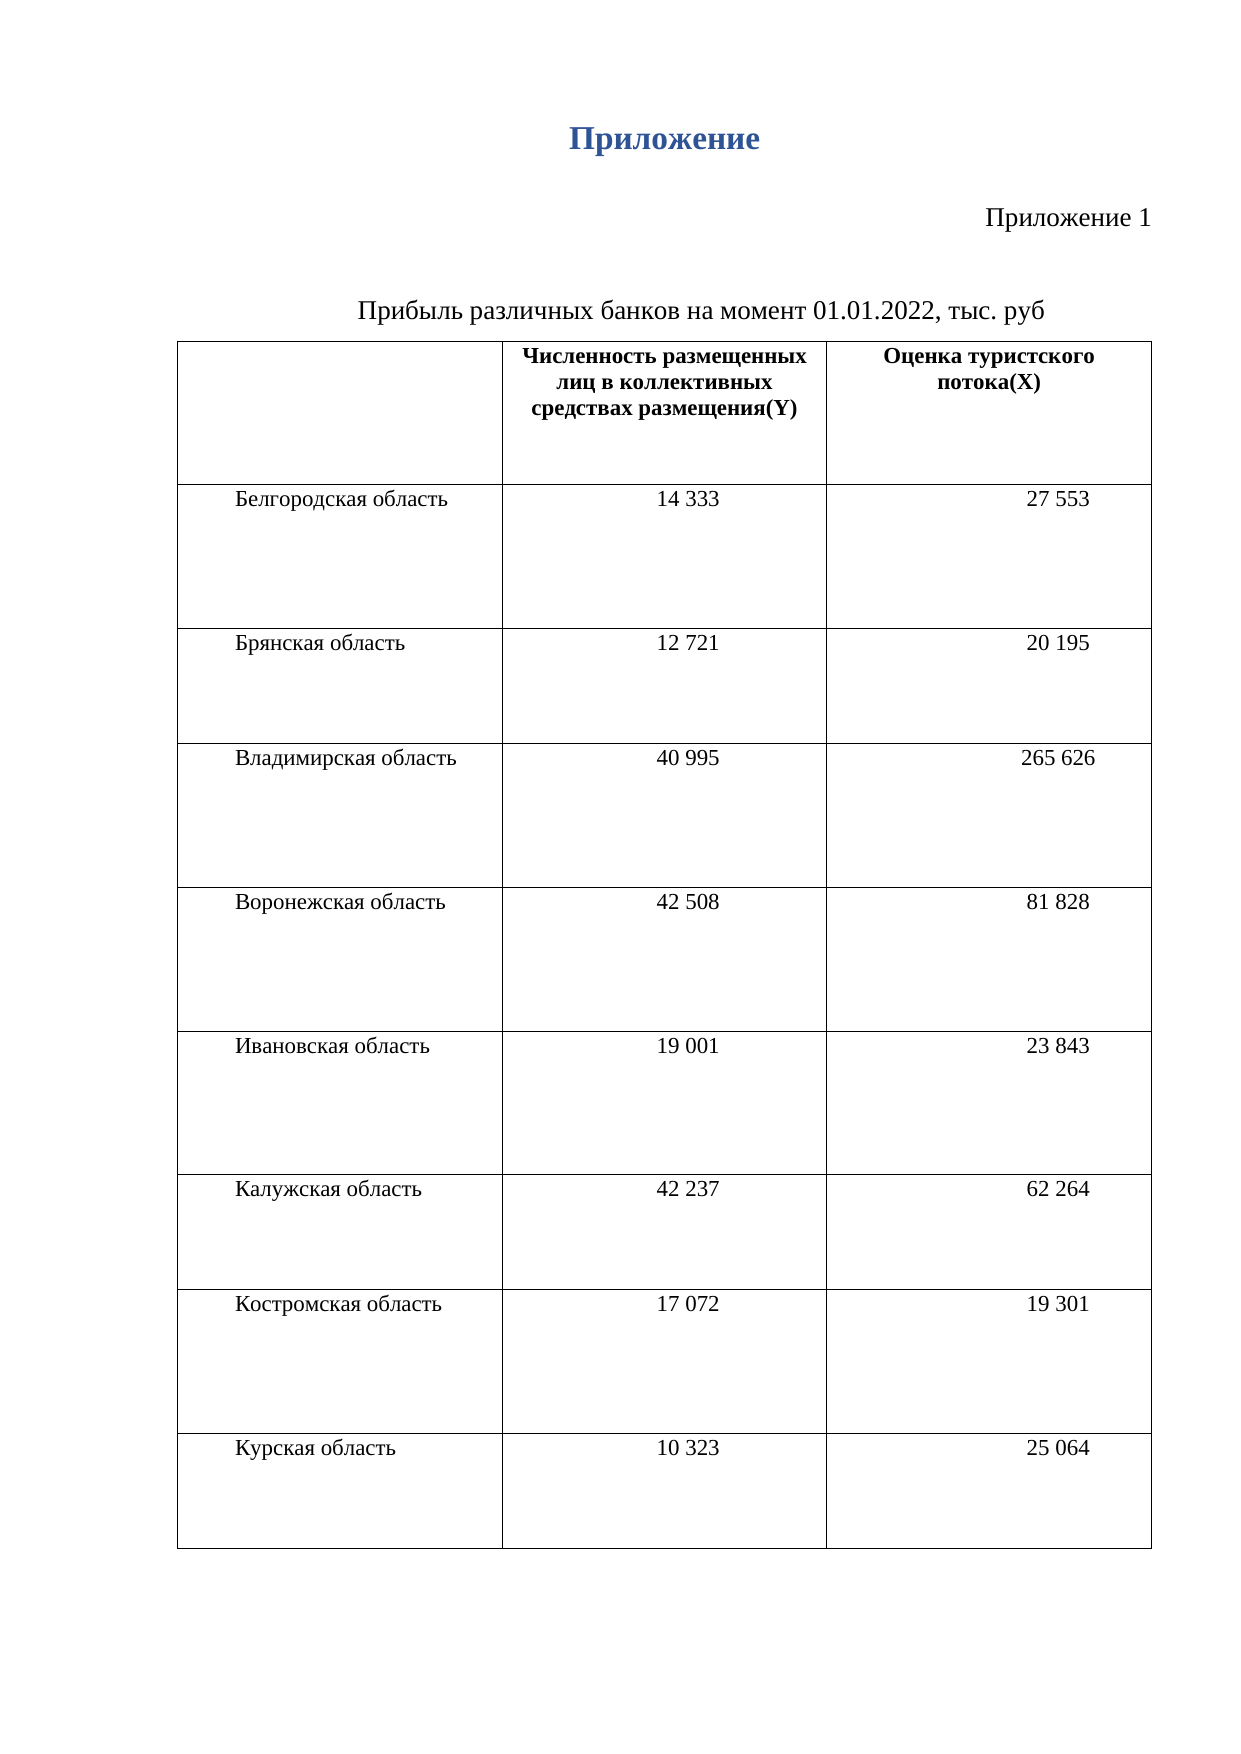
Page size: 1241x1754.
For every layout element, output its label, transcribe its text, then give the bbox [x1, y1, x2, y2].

table_cell Курская область [178, 1434, 502, 1548]
table_cell 12 721 [503, 629, 826, 743]
text Прибыль различных банков на момент 01.01.2022, тыс. руб [177, 294, 1152, 325]
table_cell 19 001 [503, 1032, 826, 1174]
table_cell 81 828 [827, 888, 1151, 1031]
table_cell 265 626 [827, 744, 1151, 887]
table_cell Воронежская область [178, 888, 502, 1031]
table_cell 23 843 [827, 1032, 1151, 1174]
table_cell 20 195 [827, 629, 1151, 743]
table_header Численность размещенных лиц в коллективных средствах размещения(Y) [503, 342, 826, 484]
table_cell Ивановская область [178, 1032, 502, 1174]
table_cell Владимирская область [178, 744, 502, 887]
text Приложение [177, 118, 1152, 156]
table_cell 62 264 [827, 1175, 1151, 1289]
table_cell 17 072 [503, 1290, 826, 1433]
table_cell Костромская область [178, 1290, 502, 1433]
table_cell 10 323 [503, 1434, 826, 1548]
table_cell 42 508 [503, 888, 826, 1031]
table_cell 27 553 [827, 485, 1151, 628]
table_header Оценка туристского потока(X) [827, 342, 1151, 484]
table_cell 14 333 [503, 485, 826, 628]
table_cell Белгородская область [178, 485, 502, 628]
table_cell 25 064 [827, 1434, 1151, 1548]
table_header [178, 342, 502, 484]
table_cell 19 301 [827, 1290, 1151, 1433]
table_cell Брянская область [178, 629, 502, 743]
text Приложение 1 [177, 201, 1152, 232]
table_cell 42 237 [503, 1175, 826, 1289]
table_cell Калужская область [178, 1175, 502, 1289]
table_cell 40 995 [503, 744, 826, 887]
